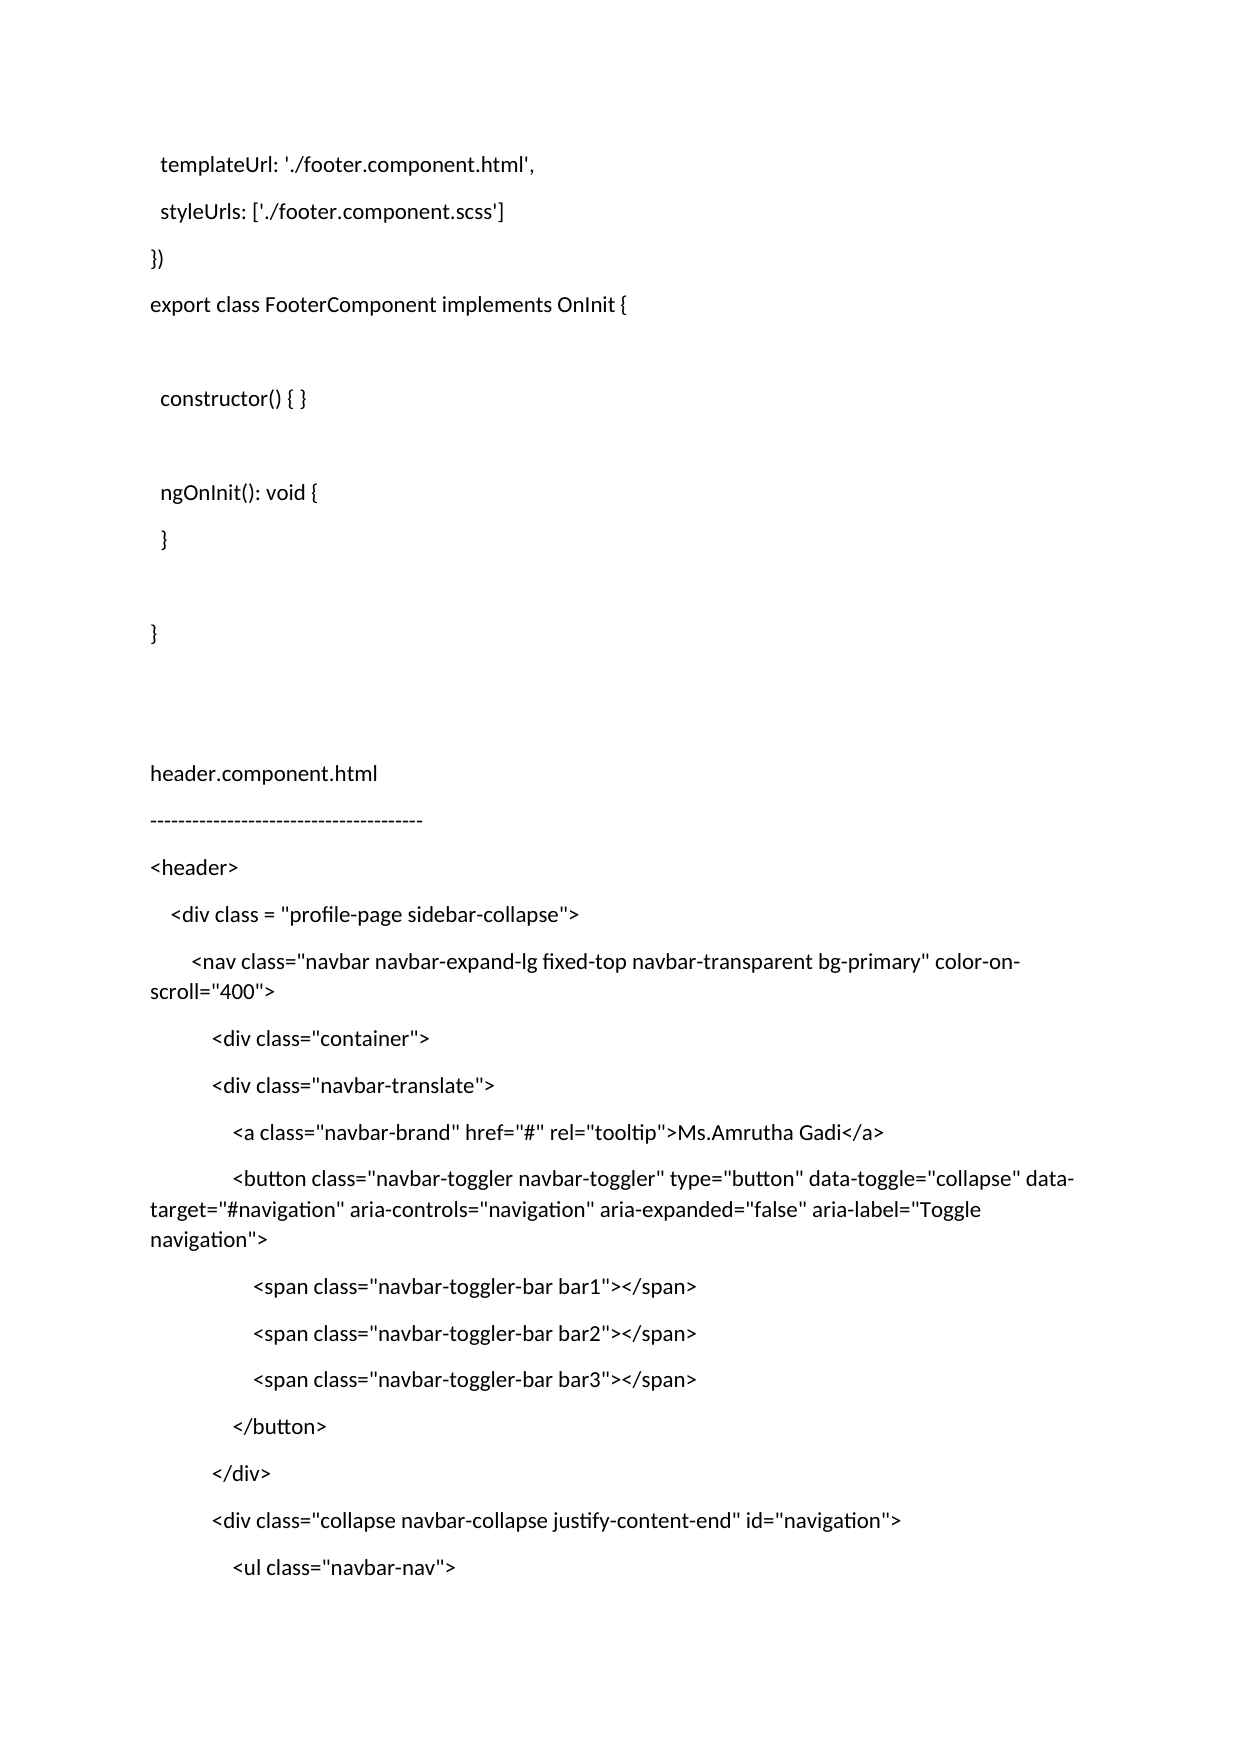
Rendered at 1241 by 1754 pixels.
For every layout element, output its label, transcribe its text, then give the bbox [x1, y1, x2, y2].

text <div class="container"> [150, 1024, 1090, 1052]
text <div class="collapse navbar-collapse justify-content-end" id="navigation"> [150, 1506, 1090, 1534]
text templateUrl: './footer.component.html', [150, 150, 1090, 178]
text }) [150, 244, 1090, 272]
text <div class = "profile-page sidebar-collapse"> [150, 900, 1090, 928]
text </div> [150, 1459, 1090, 1487]
text <header> [150, 853, 1090, 881]
text <ul class="navbar-nav"> [150, 1553, 1090, 1581]
text export class FooterComponent implements OnInit { [150, 291, 1090, 319]
text constructor() { } [150, 384, 1090, 412]
text </button> [150, 1412, 1090, 1441]
text ngOnInit(): void { [150, 478, 1090, 506]
text } [150, 619, 1090, 647]
text --------------------------------------- [150, 806, 1090, 834]
text styleUrls: ['./footer.component.scss'] [150, 197, 1090, 225]
text <span class="navbar-toggler-bar bar1"></span> [150, 1272, 1090, 1300]
text <a class="navbar-brand" href="#" rel="tooltip">Ms.Amrutha Gadi</a> [150, 1118, 1090, 1146]
text <button class="navbar-toggler navbar-toggler" type="button" data-toggle="collapse" data-target="#navigation" aria-controls="navigation" aria-expanded="false" aria-label="Toggle navigation"> [150, 1164, 1090, 1253]
text <span class="navbar-toggler-bar bar2"></span> [150, 1319, 1090, 1347]
text header.component.html [150, 759, 1090, 787]
text <div class="navbar-translate"> [150, 1071, 1090, 1099]
text <nav class="navbar navbar-expand-lg fixed-top navbar-transparent bg-primary" color-on-scroll="400"> [150, 947, 1090, 1005]
text <span class="navbar-toggler-bar bar3"></span> [150, 1366, 1090, 1394]
text } [150, 525, 1090, 553]
